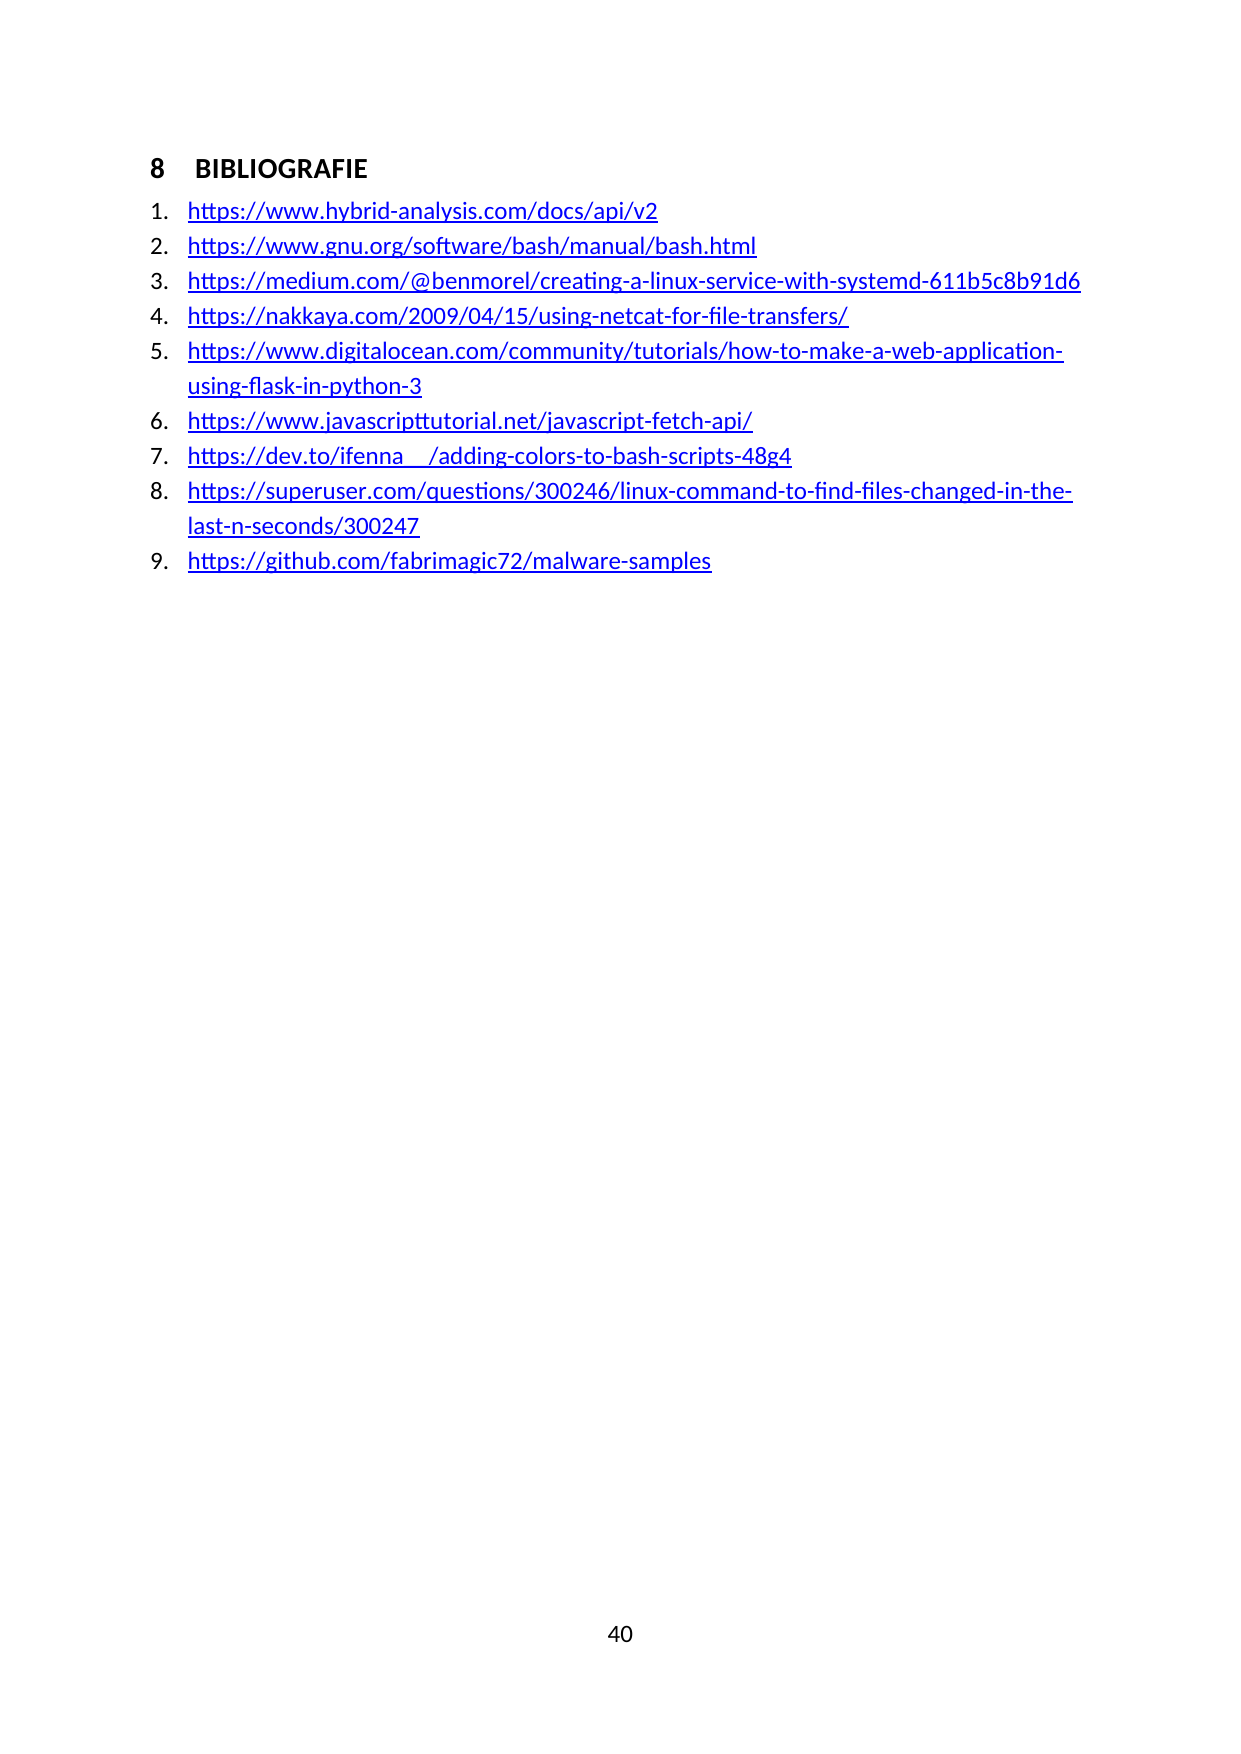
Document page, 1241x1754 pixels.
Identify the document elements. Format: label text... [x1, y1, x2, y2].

list https://superuser.com/questions/300246/linux-command-to-find-files-changed-in-the-last-n-seconds/300247 [150, 475, 1090, 541]
list https://www.hybrid-analysis.com/docs/api/v2 [150, 195, 1090, 226]
list https://www.javascripttutorial.net/javascript-fetch-api/ [150, 405, 1090, 436]
list https://nakkaya.com/2009/04/15/using-netcat-for-file-transfers/ [150, 300, 1090, 331]
subtitle Bibliografie [150, 150, 1090, 186]
list https://www.digitalocean.com/community/tutorials/how-to-make-a-web-application-using-flask-in-python-3 [150, 335, 1090, 401]
list https://dev.to/ifenna__/adding-colors-to-bash-scripts-48g4 [150, 440, 1090, 471]
list https://www.gnu.org/software/bash/manual/bash.html [150, 230, 1090, 261]
list https://medium.com/@benmorel/creating-a-linux-service-with-systemd-611b5c8b91d6 [150, 265, 1090, 296]
list https://github.com/fabrimagic72/malware-samples [150, 545, 1090, 576]
